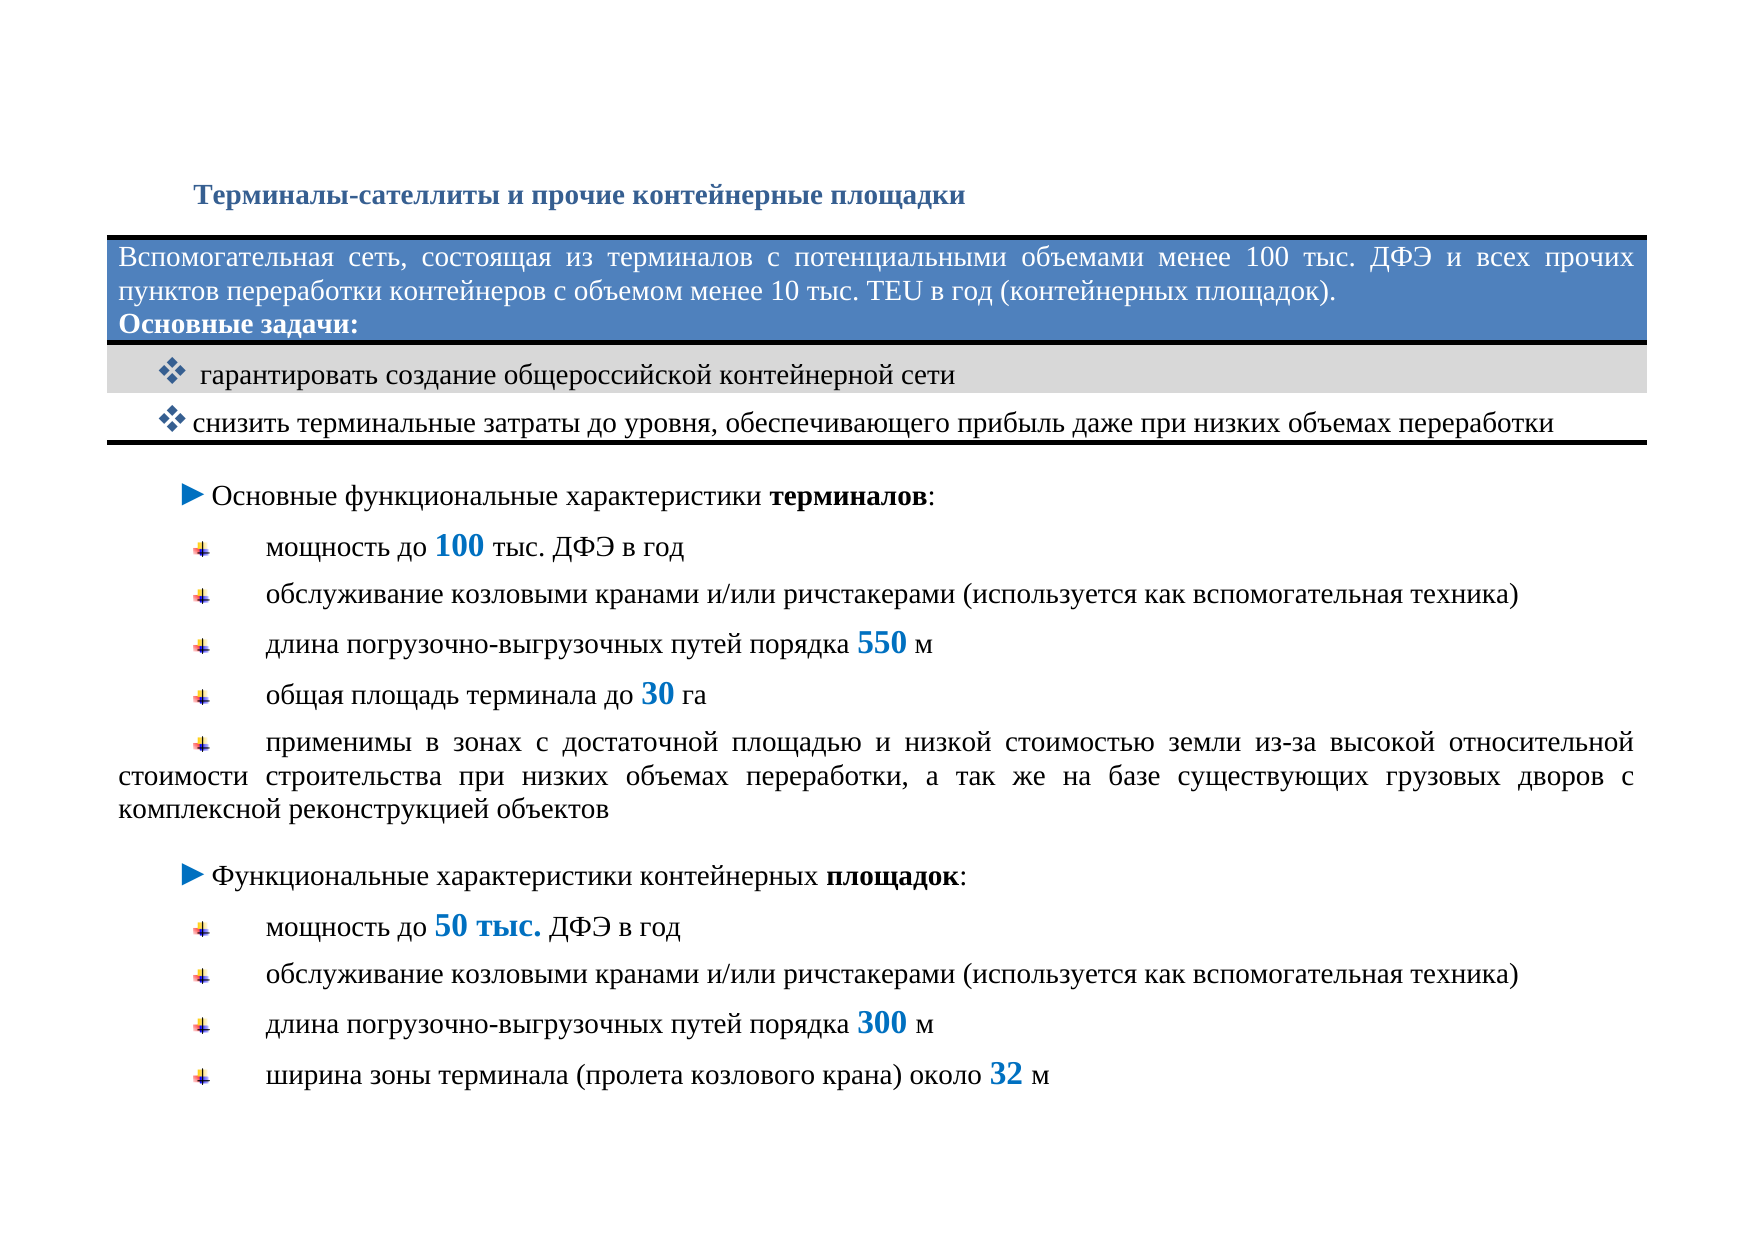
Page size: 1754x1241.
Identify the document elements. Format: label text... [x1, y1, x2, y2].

text Терминалы-сателлиты и прочие контейнерные площадки [193, 177, 1636, 211]
list обслуживание козловыми кранами и/или ричстакерами (используется как вспомогательная техника) [118, 956, 1636, 990]
list общая площадь терминала до 30 га [118, 673, 1636, 712]
picture [193, 967, 210, 984]
text ►Функциональные характеристики контейнерных площадок: [118, 850, 1636, 893]
picture [193, 637, 210, 654]
picture [193, 1016, 210, 1034]
list обслуживание козловыми кранами и/или ричстакерами (используется как вспомогательная техника) [118, 577, 1636, 610]
list длина погрузочно-выгрузочных путей порядка 300 м [118, 1002, 1636, 1041]
table_header Вспомогательная сеть, состоящая из терминалов с потенциальными объемами менее 100 тыс. ДФЭ и всех прочих пунктов переработки контейнеров с объемом менее 10 тыс. TEU в год (контейнерных площадок). Основные задачи: [107, 240, 1647, 340]
text ►Основные функциональные характеристики терминалов: [118, 470, 1636, 513]
picture [193, 920, 210, 937]
list ширина зоны терминала (пролета козлового крана) около 32 м [118, 1053, 1636, 1092]
table_cell снизить терминальные затраты до уровня, обеспечивающего прибыль даже при низких объемах переработки [107, 393, 1647, 440]
picture [193, 735, 210, 752]
picture [193, 1067, 210, 1085]
picture [193, 688, 210, 705]
list применимы в зонах с достаточной площадью и низкой стоимостью земли из-за высокой относительной стоимости строительства при низких объемах переработки, а так же на базе существующих грузовых дворов с комплексной реконструкцией объектов [118, 724, 1636, 825]
list мощность до 50 тыс. ДФЭ в год [118, 906, 1636, 944]
picture [193, 540, 210, 557]
picture [193, 587, 210, 604]
list мощность до 100 тыс. ДФЭ в год [118, 526, 1636, 564]
table_cell гарантировать создание общероссийской контейнерной сети [107, 345, 1647, 393]
list длина погрузочно-выгрузочных путей порядка 550 м [118, 623, 1636, 661]
